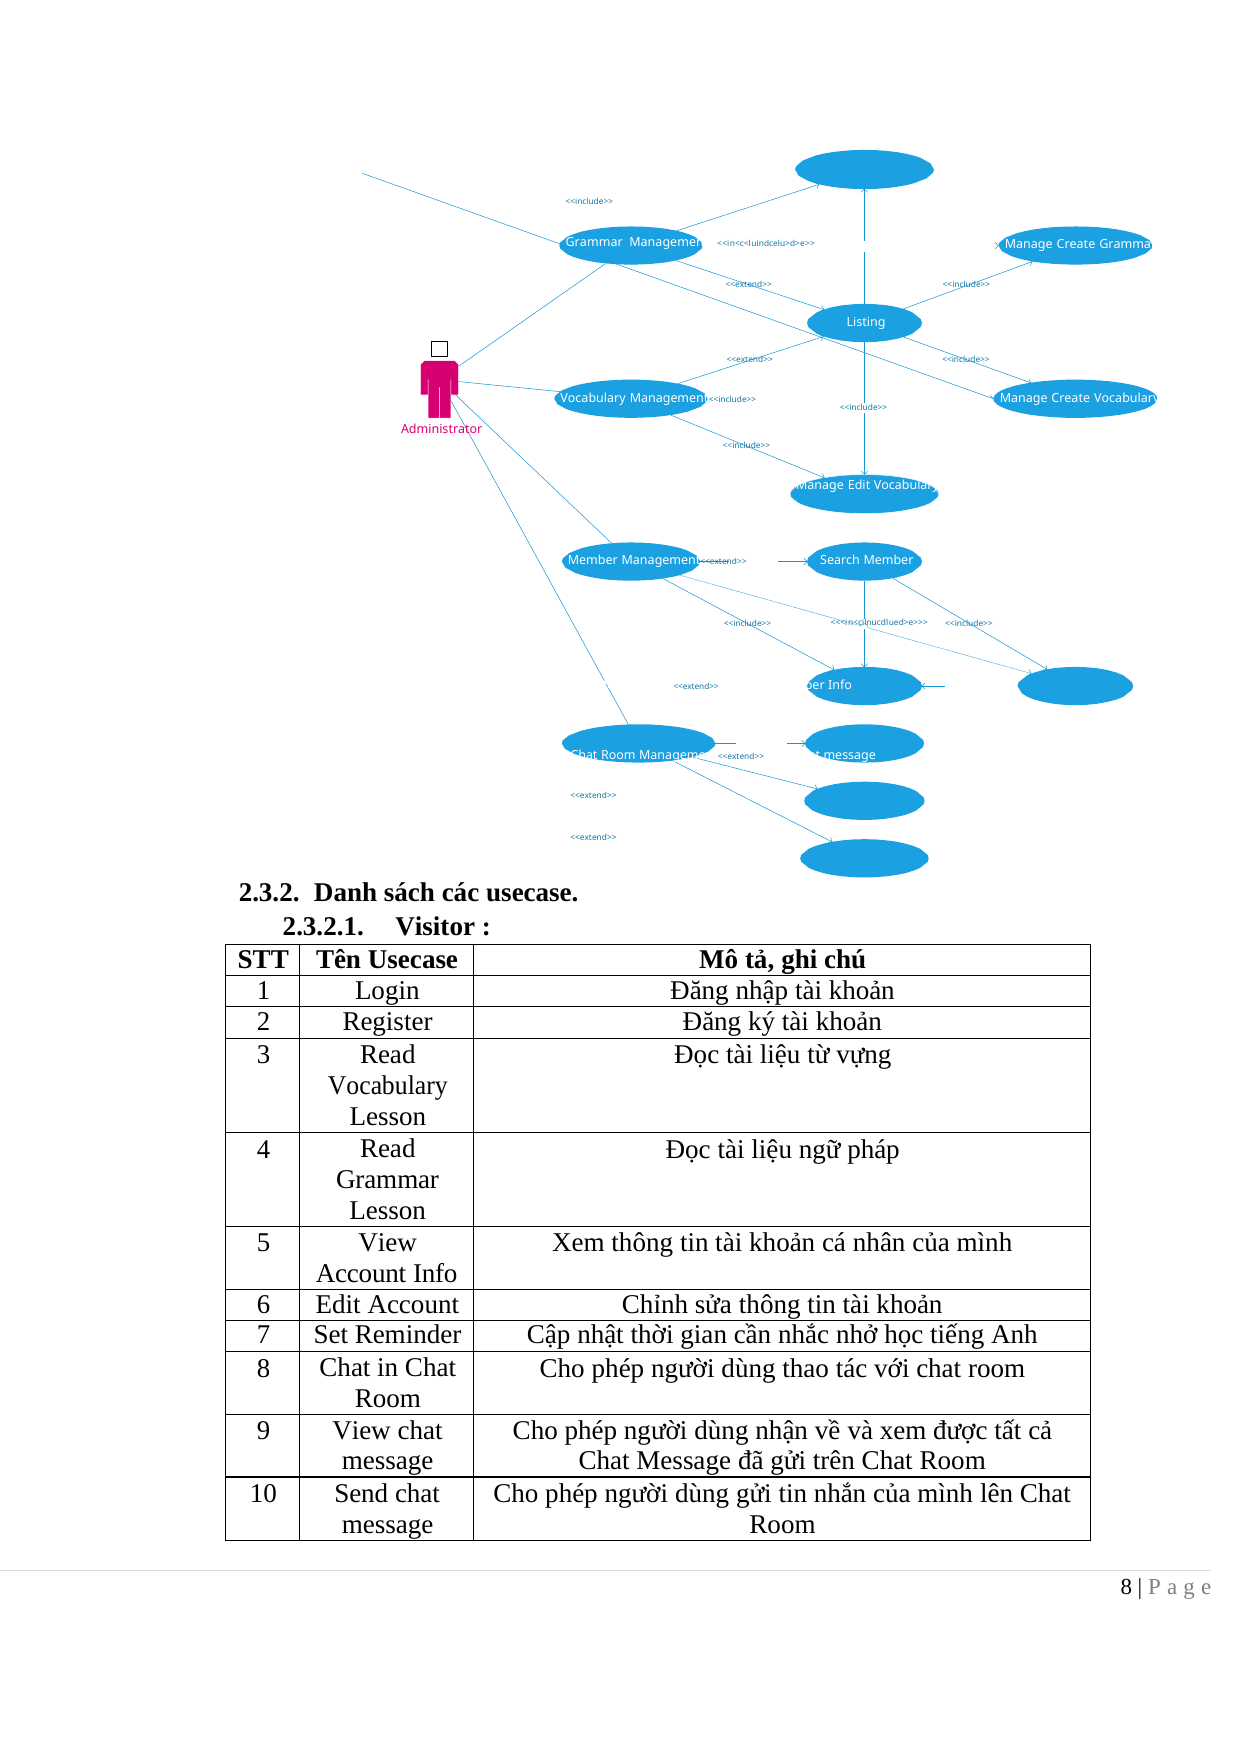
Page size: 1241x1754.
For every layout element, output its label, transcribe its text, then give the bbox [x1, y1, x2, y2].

table_cell View Account Info [300, 1227, 473, 1289]
table_cell Đọc tài liệu ngữ pháp [474, 1133, 1090, 1226]
table_cell Đọc tài liệu từ vựng [474, 1039, 1090, 1132]
subtitle Visitor : [282, 910, 1211, 941]
table_cell Cho phép người dùng gửi tin nhắn của mình lên Chat Room [474, 1478, 1090, 1539]
table_cell 8 [226, 1352, 299, 1414]
table_cell Cho phép người dùng thao tác với chat room [474, 1352, 1090, 1414]
table_cell 9 [226, 1415, 299, 1476]
table_cell 7 [226, 1321, 299, 1351]
table_header STT [226, 945, 299, 975]
table_cell Cho phép người dùng nhận về và xem được tất cả Chat Message đã gửi trên Chat Room [474, 1415, 1090, 1476]
table_cell Chat in Chat Room [300, 1352, 473, 1414]
table_header Tên Usecase [300, 945, 473, 975]
table_cell View chat message [300, 1415, 473, 1476]
table_cell Cập nhật thời gian cần nhắc nhở học tiếng Anh [474, 1321, 1090, 1351]
table_cell 2 [226, 1007, 299, 1037]
picture [432, 342, 447, 356]
table_cell 1 [226, 976, 299, 1006]
table_cell 6 [226, 1290, 299, 1320]
table_cell Login [300, 976, 473, 1006]
table_cell 5 [226, 1227, 299, 1289]
subtitle Danh sách các usecase. [238, 878, 1211, 907]
table_header Mô tả, ghi chú [474, 945, 1090, 975]
table_cell 4 [226, 1133, 299, 1226]
table_cell Send chat message [300, 1478, 473, 1539]
table_cell 3 [226, 1039, 299, 1132]
table_cell Read Grammar Lesson [300, 1133, 473, 1226]
table_cell Chỉnh sửa thông tin tài khoản [474, 1290, 1090, 1320]
table_cell 10 [226, 1478, 299, 1539]
table_cell Read Vocabulary Lesson [300, 1039, 473, 1132]
table_cell Đăng nhập tài khoản [474, 976, 1090, 1006]
table_cell Register [300, 1007, 473, 1037]
table_cell Xem thông tin tài khoản cá nhân của mình [474, 1227, 1090, 1289]
table_cell Đăng ký tài khoản [474, 1007, 1090, 1037]
table_cell Edit Account [300, 1290, 473, 1320]
table_cell Set Reminder [300, 1321, 473, 1351]
